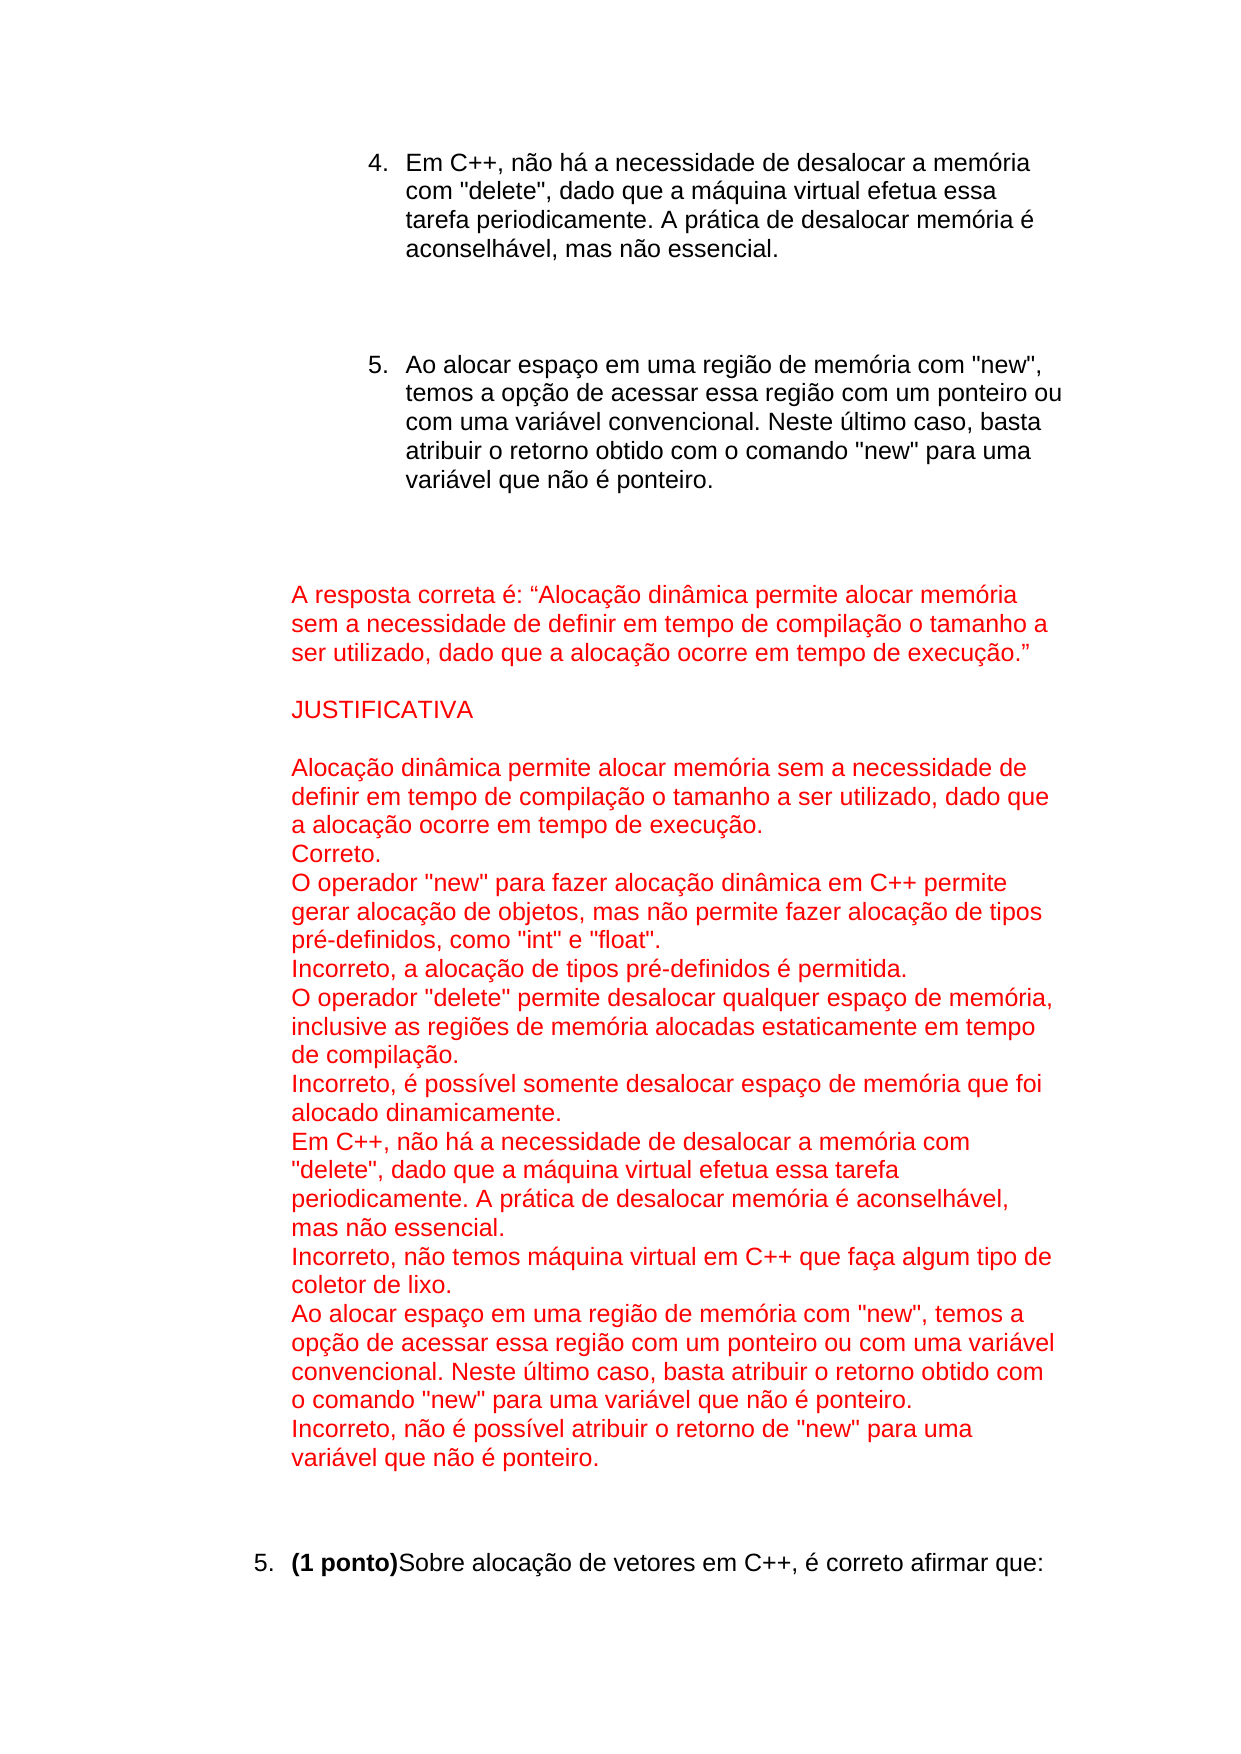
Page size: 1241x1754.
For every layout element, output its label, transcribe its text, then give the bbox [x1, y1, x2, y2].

list (1 ponto)Sobre alocação de vetores em C++, é correto afirmar que: [254, 1548, 1063, 1577]
list Em C++, não há a necessidade de desalocar a memória com "delete", dado que a máquina virtual efetua essa tarefa periodicamente. A prática de desalocar memória é aconselhável, mas não essencial. [368, 148, 1063, 263]
list Ao alocar espaço em uma região de memória com "new", temos a opção de acessar essa região com um ponteiro ou com uma variável convencional. Neste último caso, basta atribuir o retorno obtido com o comando "new" para uma variável que não é ponteiro. [368, 350, 1063, 493]
text A resposta correta é: “Alocação dinâmica permite alocar memória sem a necessidade de definir em tempo de compilação o tamanho a ser utilizado, dado que a alocação ocorre em tempo de execução.” JUSTIFICATIVA Alocação dinâmica permite alocar memória sem a necessidade de definir em tempo de compilação o tamanho a ser utilizado, dado que a alocação ocorre em tempo de execução. Correto. O operador "new" para fazer alocação dinâmica em C++ permite gerar alocação de objetos, mas não permite fazer alocação de tipos pré-definidos, como "int" e "float". Incorreto, a alocação de tipos pré-definidos é permitida. O operador "delete" permite desalocar qualquer espaço de memória, inclusive as regiões de memória alocadas estaticamente em tempo de compilação. Incorreto, é possível somente desalocar espaço de memória que foi alocado dinamicamente. Em C++, não há a necessidade de desalocar a memória com "delete", dado que a máquina virtual efetua essa tarefa periodicamente. A prática de desalocar memória é aconselhável, mas não essencial. Incorreto, não temos máquina virtual em C++ que faça algum tipo de coletor de lixo. Ao alocar espaço em uma região de memória com "new", temos a opção de acessar essa região com um ponteiro ou com uma variável convencional. Neste último caso, basta atribuir o retorno obtido com o comando "new" para uma variável que não é ponteiro. Incorreto, não é possível atribuir o retorno de "new" para uma variável que não é ponteiro. [291, 581, 1063, 1472]
